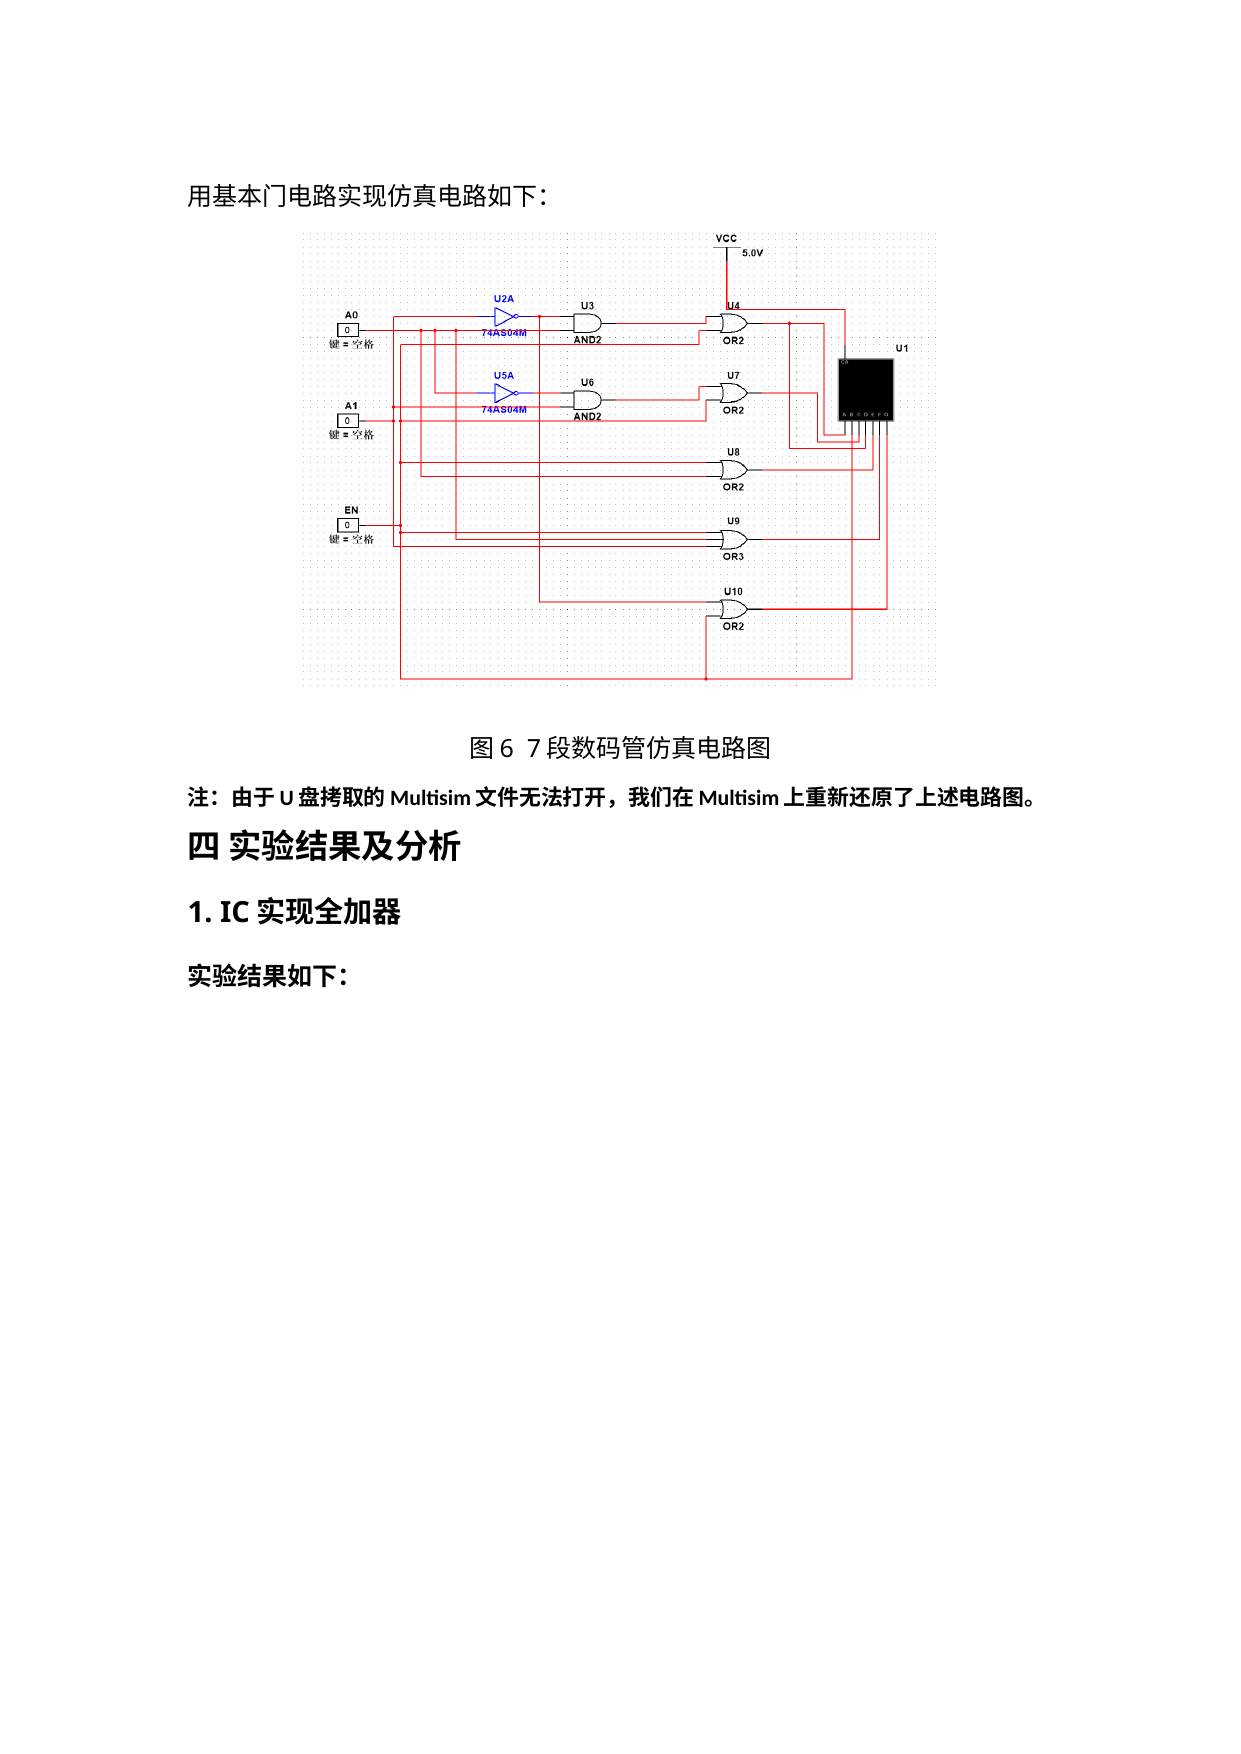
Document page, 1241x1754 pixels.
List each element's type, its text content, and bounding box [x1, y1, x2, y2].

list IC实现全加器 [187, 877, 1053, 942]
text 注：由于U盘拷取的Multisim文件无法打开，我们在Multisim上重新还原了上述电路图。 [187, 779, 1053, 812]
picture [302, 227, 938, 689]
text 实验结果如下： [187, 942, 1053, 1007]
text 图6 7段数码管仿真电路图 [187, 714, 1053, 779]
text 四 实验结果及分析 [187, 812, 1053, 877]
text 用基本门电路实现仿真电路如下： [187, 162, 1053, 227]
